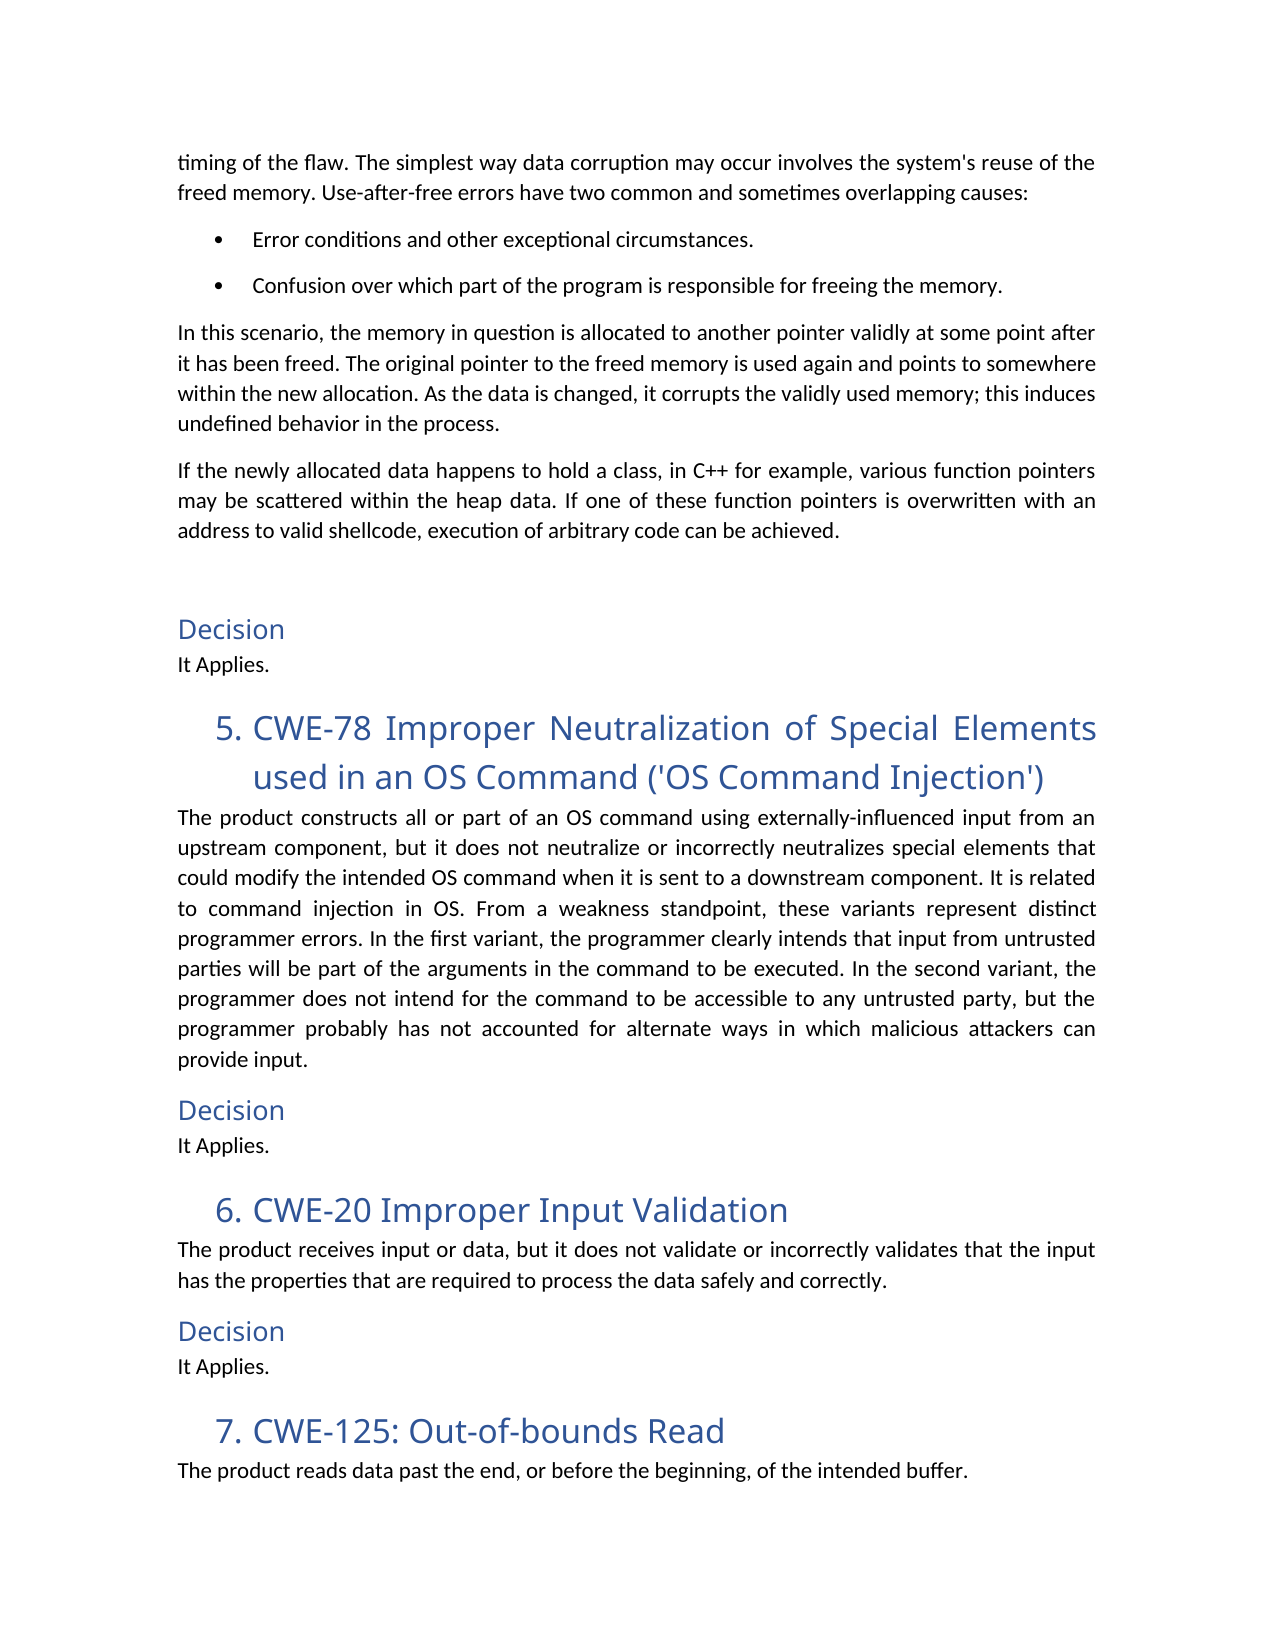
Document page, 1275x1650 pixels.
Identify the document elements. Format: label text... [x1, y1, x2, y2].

text The product reads data past the end, or before the beginning, of the intended buffer. [177, 1457, 1098, 1484]
text It Applies. [177, 650, 1098, 678]
text If the newly allocated data happens to hold a class, in C++ for example, various function pointers may be scattered within the heap data. If one of these function pointers is overwritten with an address to valid shellcode, execution of arbitrary code can be achieved. [177, 456, 1098, 544]
subtitle Decision [177, 1092, 1098, 1128]
list Confusion over which part of the program is responsible for freeing the memory. [215, 272, 1098, 299]
subtitle CWE-125: Out-of-bounds Read [215, 1408, 1098, 1453]
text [177, 148, 1098, 206]
subtitle CWE-20 Improper Input Validation [215, 1187, 1098, 1232]
subtitle Decision [177, 1313, 1098, 1349]
text The product constructs all or part of an OS command using externally-influenced input from an upstream component, but it does not neutralize or incorrectly neutralizes special elements that could modify the intended OS command when it is sent to a downstream component. It is related to command injection in OS. From a weakness standpoint, these variants represent distinct programmer errors. In the first variant, the programmer clearly intends that input from untrusted parties will be part of the arguments in the command to be executed. In the second variant, the programmer does not intend for the command to be accessible to any untrusted party, but the programmer probably has not accounted for alternate ways in which malicious attackers can provide input. [177, 803, 1098, 1073]
text The product receives input or data, but it does not validate or incorrectly validates that the input has the properties that are required to process the data safely and correctly. [177, 1236, 1098, 1294]
subtitle CWE-78 Improper Neutralization of Special Elements used in an OS Command ('OS Command Injection') [215, 705, 1098, 799]
text It Applies. [177, 1131, 1098, 1159]
subtitle Decision [177, 610, 1098, 647]
text In this scenario, the memory in question is allocated to another pointer validly at some point after it has been freed. The original pointer to the freed memory is used again and points to somewhere within the new allocation. As the data is changed, it corrupts the validly used memory; this induces undefined behavior in the process. [177, 318, 1098, 437]
list Error conditions and other exceptional circumstances. [215, 225, 1098, 253]
text It Applies. [177, 1352, 1098, 1380]
